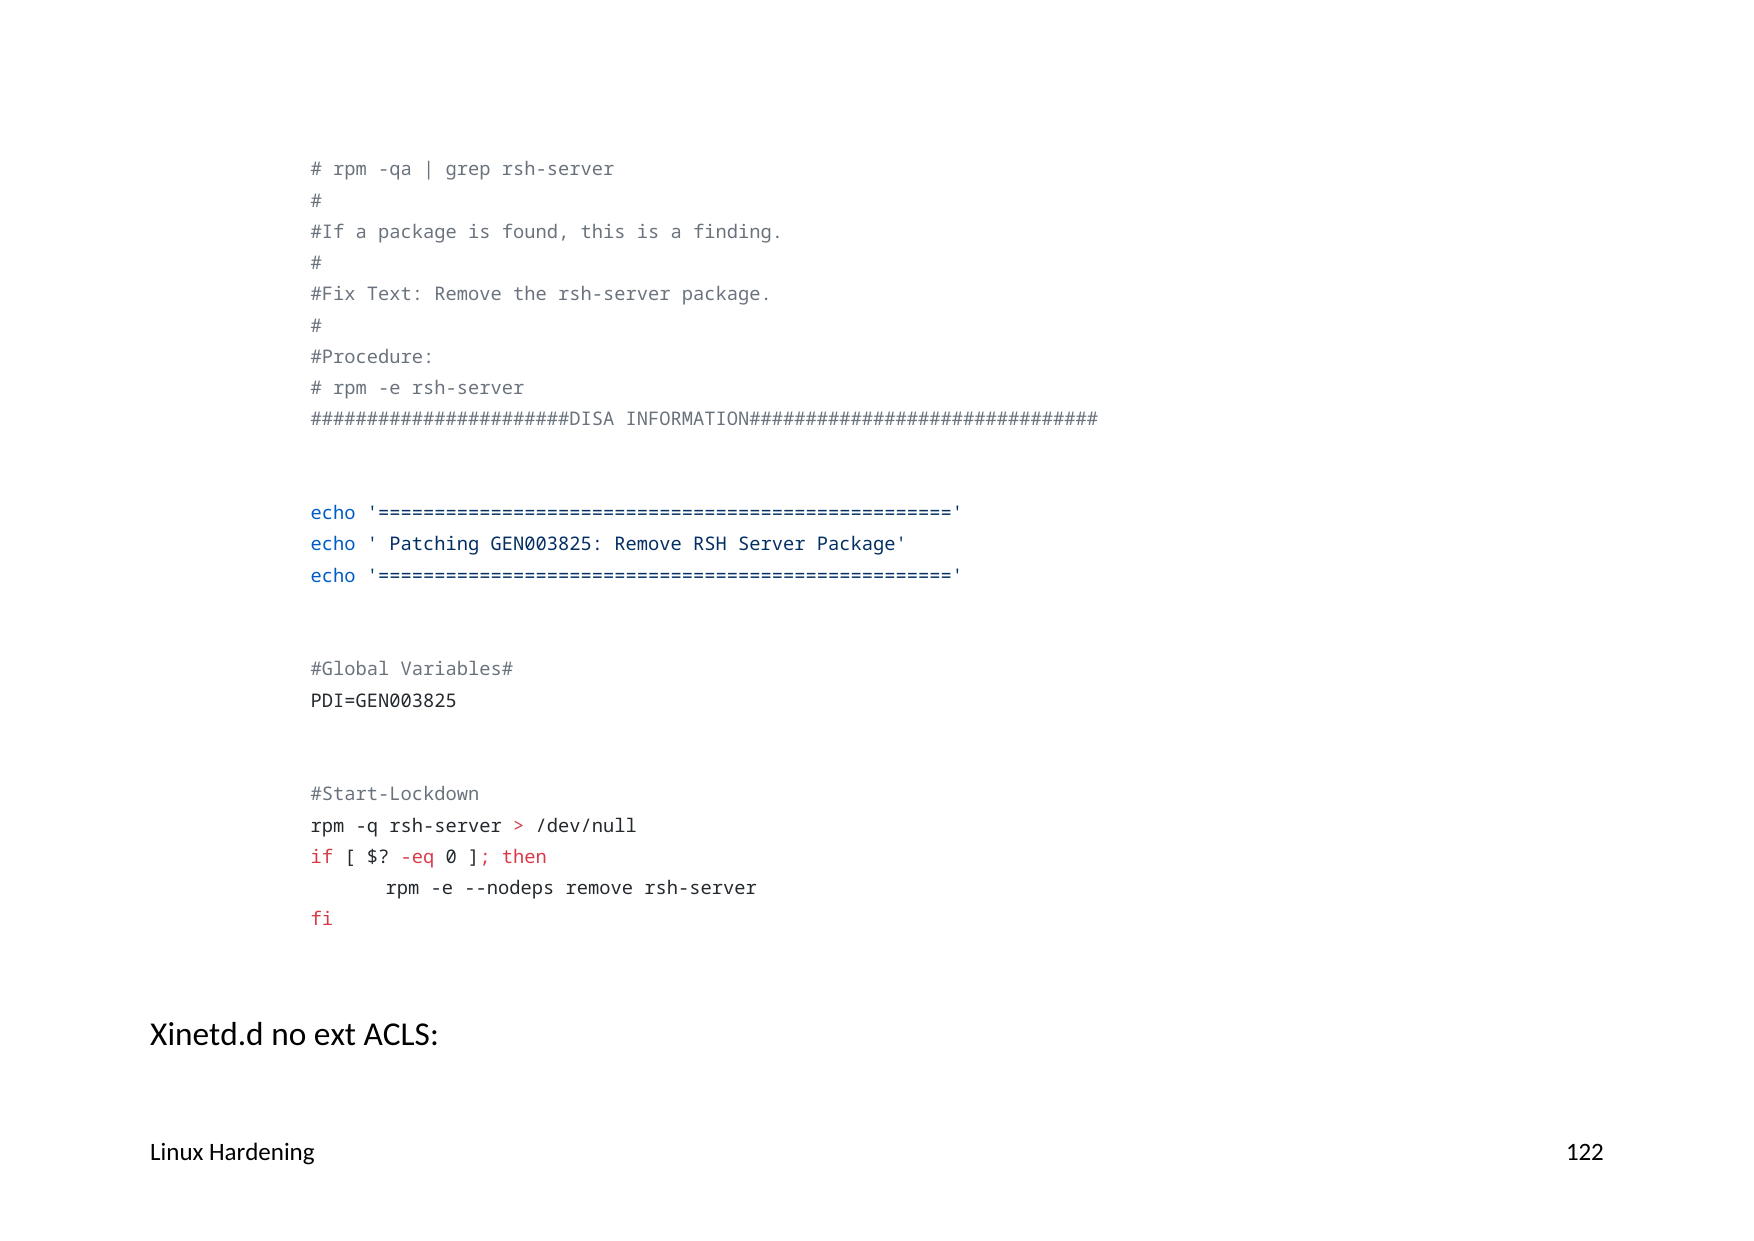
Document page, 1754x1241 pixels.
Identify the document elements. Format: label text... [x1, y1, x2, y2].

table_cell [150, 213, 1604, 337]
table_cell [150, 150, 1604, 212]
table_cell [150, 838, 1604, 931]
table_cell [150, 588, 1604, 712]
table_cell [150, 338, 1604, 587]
text Xinetd.d no ext ACLS: [150, 1013, 1604, 1053]
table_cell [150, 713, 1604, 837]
